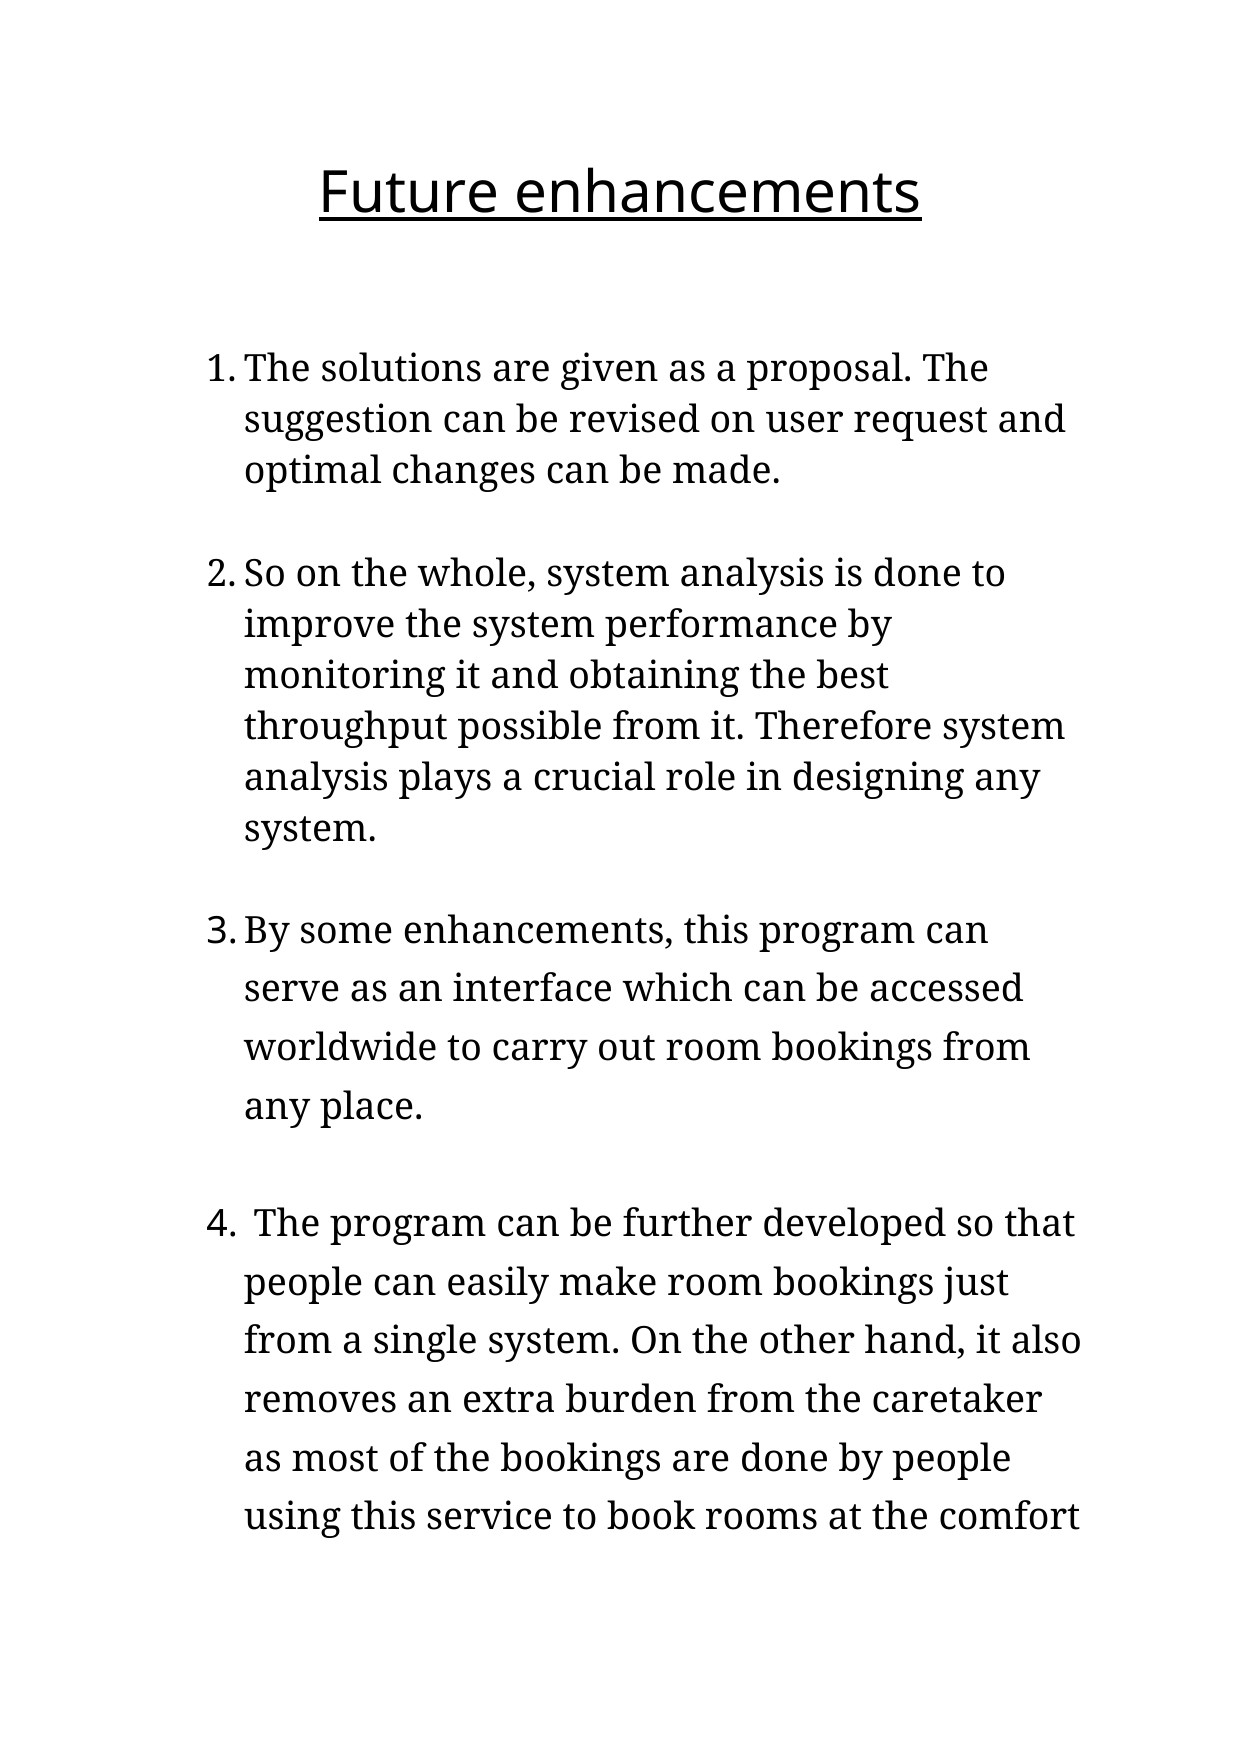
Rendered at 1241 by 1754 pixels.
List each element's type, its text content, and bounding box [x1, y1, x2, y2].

list The solutions are given as a proposal. The suggestion can be revised on user request and optimal changes can be made. [206, 342, 1090, 495]
list So on the whole, system analysis is done to improve the system performance by monitoring it and obtaining the best throughput possible from it. Therefore system analysis plays a crucial role in designing any system. [206, 546, 1090, 852]
list By some enhancements, this program can serve as an interface which can be accessed worldwide to carry out room bookings from any place. [206, 903, 1090, 1130]
text Future enhancements [150, 150, 1090, 229]
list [206, 1196, 1090, 1541]
